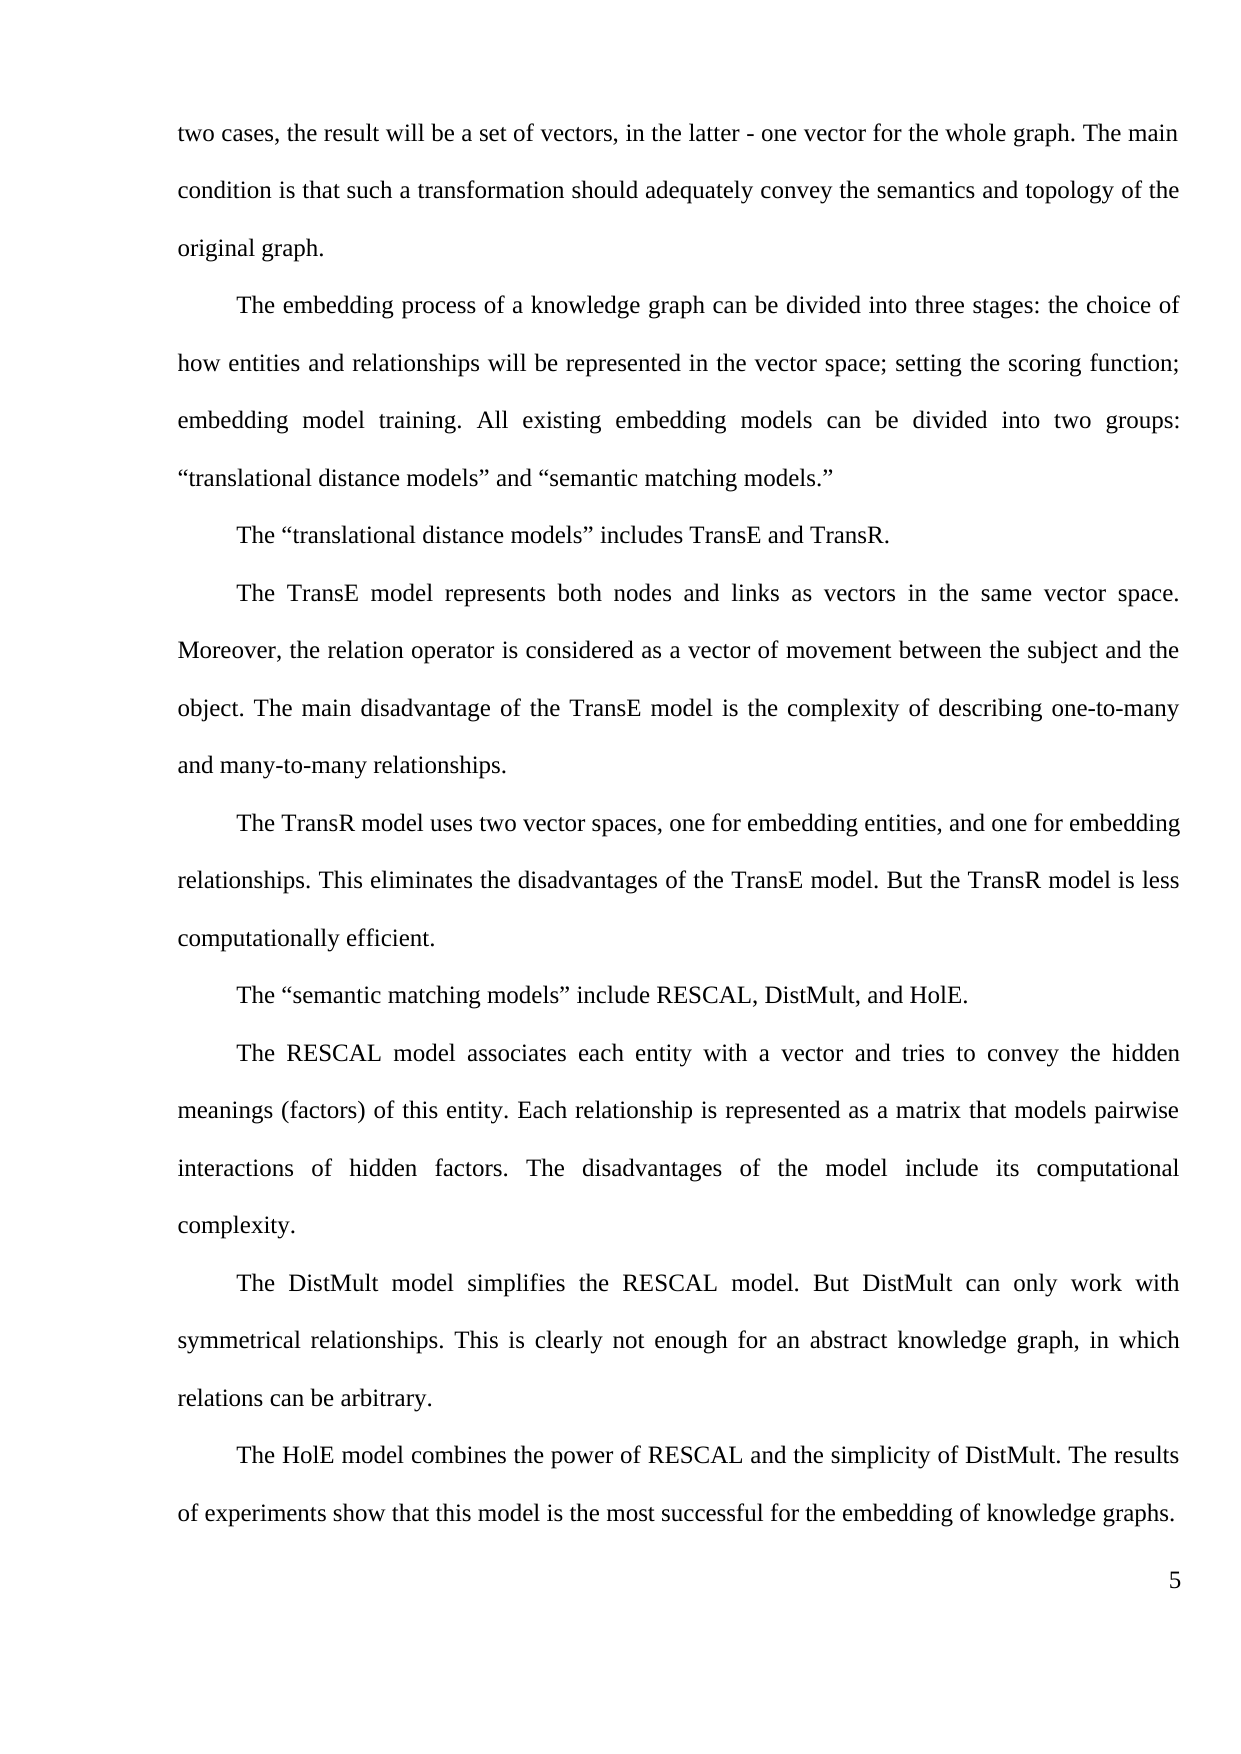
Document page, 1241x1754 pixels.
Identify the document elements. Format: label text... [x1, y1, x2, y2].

text The HolE model combines the power of RESCAL and the simplicity of DistMult. The results of experiments show that this model is the most successful for the embedding of knowledge graphs. [177, 1441, 1181, 1527]
text The RESCAL model associates each entity with a vector and tries to convey the hidden meanings (factors) of this entity. Each relationship is represented as a matrix that models pairwise interactions of hidden factors. The disadvantages of the model include its computational complexity. [177, 1038, 1181, 1239]
text The DistMult model simplifies the RESCAL model. But DistMult can only work with symmetrical relationships. This is clearly not enough for an abstract knowledge graph, in which relations can be arbitrary. [177, 1268, 1181, 1412]
text The “semantic matching models” include RESCAL, DistMult, and HolE. [177, 981, 1181, 1009]
text The “translational distance models” includes TransE and TransR. [177, 521, 1181, 549]
text The TransE model represents both nodes and links as vectors in the same vector space. Moreover, the relation operator is considered as a vector of movement between the subject and the object. The main disadvantage of the TransE model is the complexity of describing one-to-many and many-to-many relationships. [177, 578, 1181, 779]
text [177, 118, 1181, 262]
text The embedding process of a knowledge graph can be divided into three stages: the choice of how entities and relationships will be represented in the vector space; setting the scoring function; embedding model training. All existing embedding models can be divided into two groups: “translational distance models” and “semantic matching models.” [177, 291, 1181, 492]
text The TransR model uses two vector spaces, one for embedding entities, and one for embedding relationships. This eliminates the disadvantages of the TransE model. But the TransR model is less computationally efficient. [177, 808, 1181, 952]
